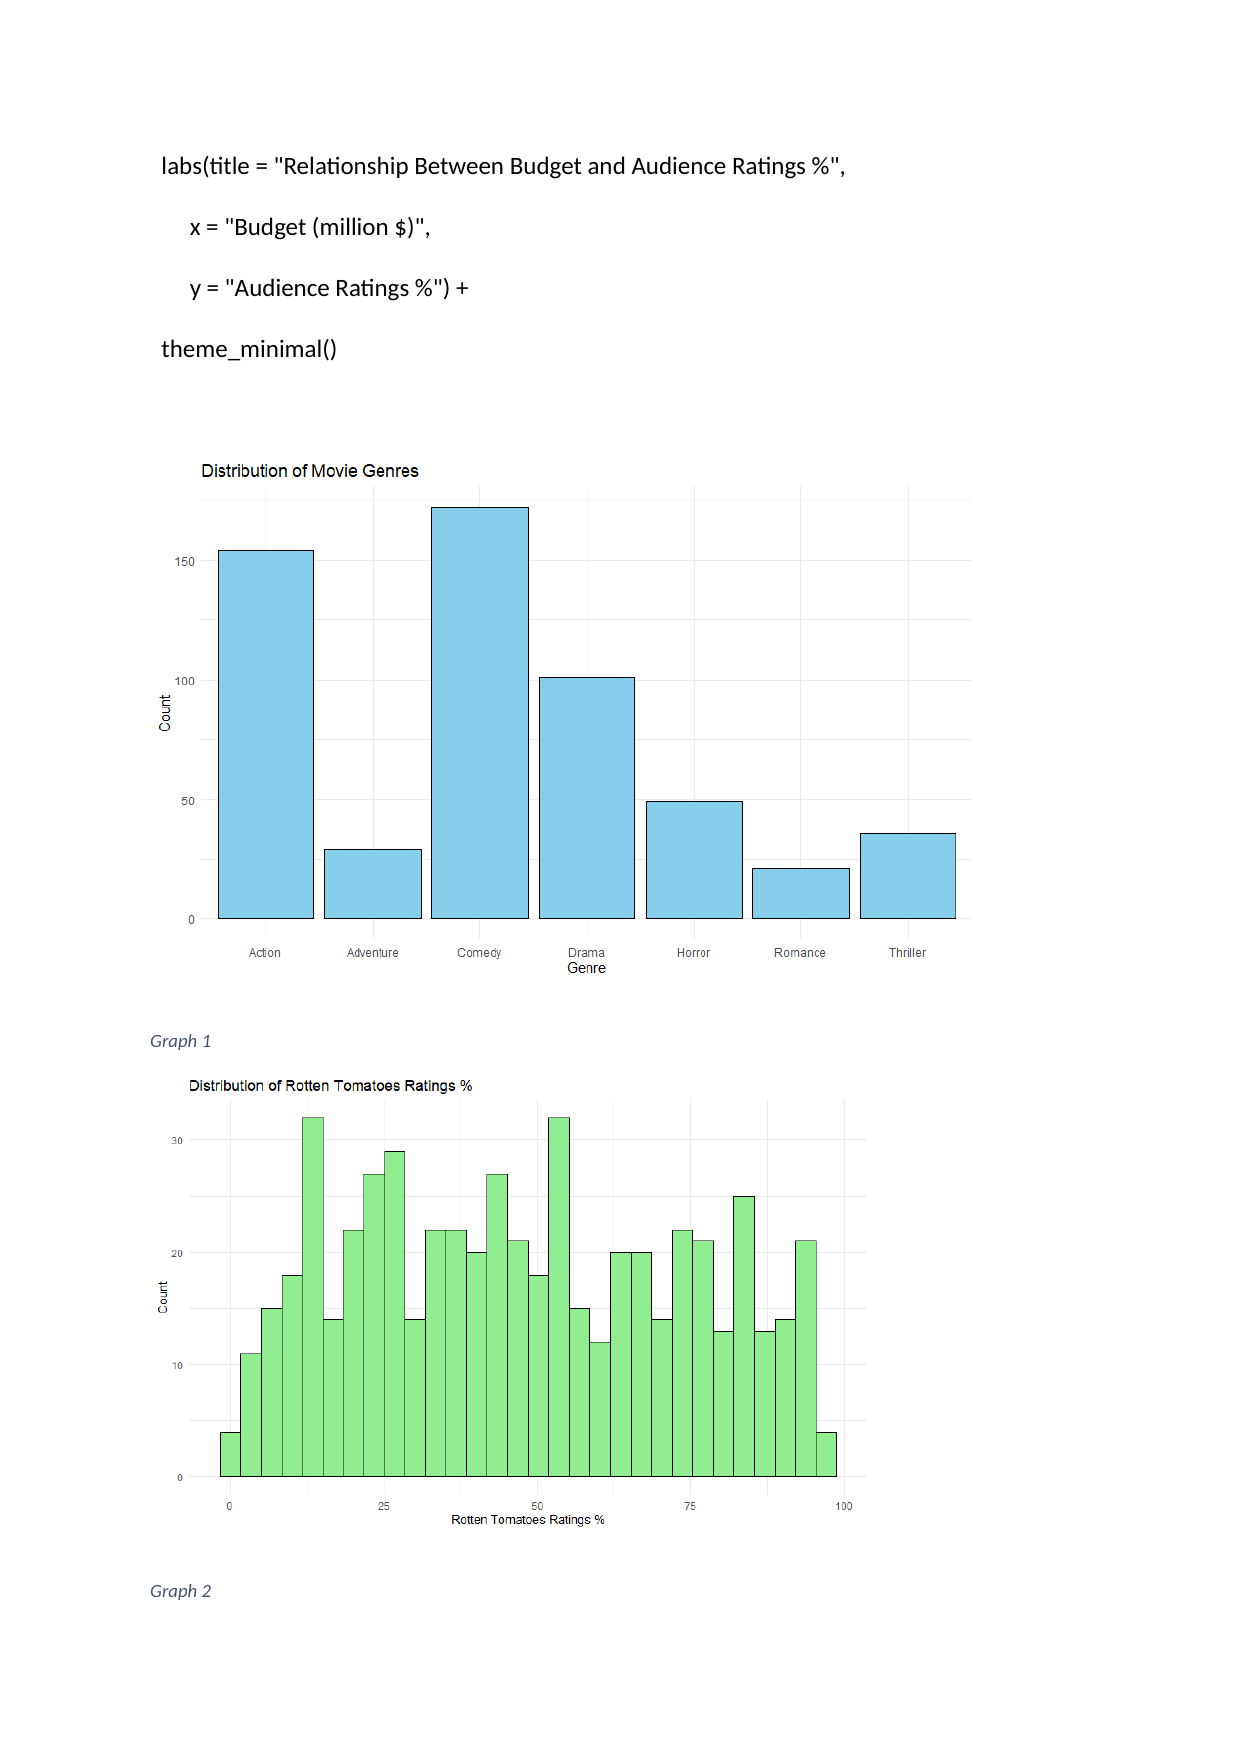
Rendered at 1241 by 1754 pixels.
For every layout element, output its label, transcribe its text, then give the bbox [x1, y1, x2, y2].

text Graph 1 [150, 1029, 1090, 1052]
text y = "Audience Ratings %") + [150, 272, 1090, 303]
picture [150, 1072, 873, 1532]
picture [150, 455, 979, 982]
text labs(title = "Relationship Between Budget and Audience Ratings %", [150, 150, 1090, 181]
text x = "Budget (million $)", [150, 211, 1090, 242]
text theme_minimal() [150, 333, 1090, 364]
text Graph 2 [150, 1579, 1090, 1602]
